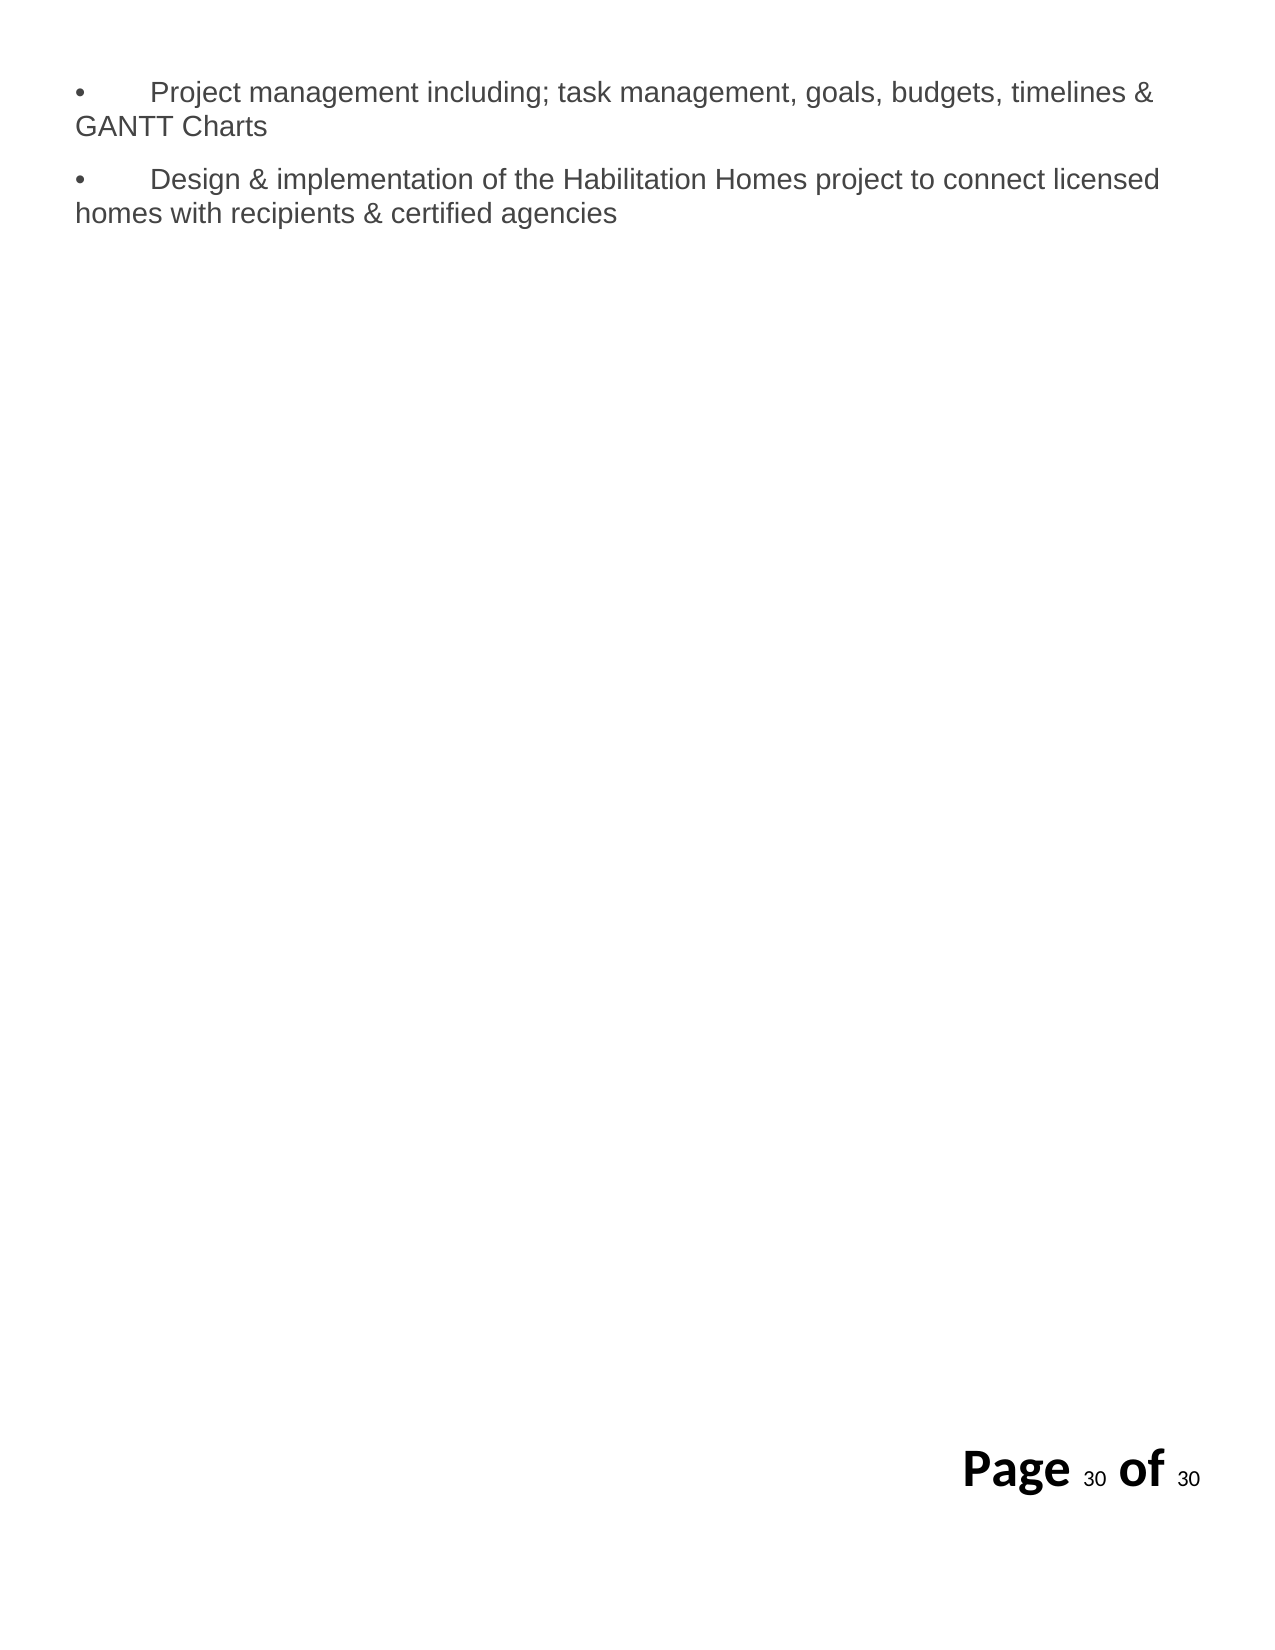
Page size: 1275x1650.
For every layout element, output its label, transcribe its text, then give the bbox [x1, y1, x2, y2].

text • Project management including; task management, goals, budgets, timelines & GANTT Charts [75, 75, 1200, 142]
text • Design & implementation of the Habilitation Homes project to connect licensed homes with recipients & certified agencies [75, 162, 1200, 229]
